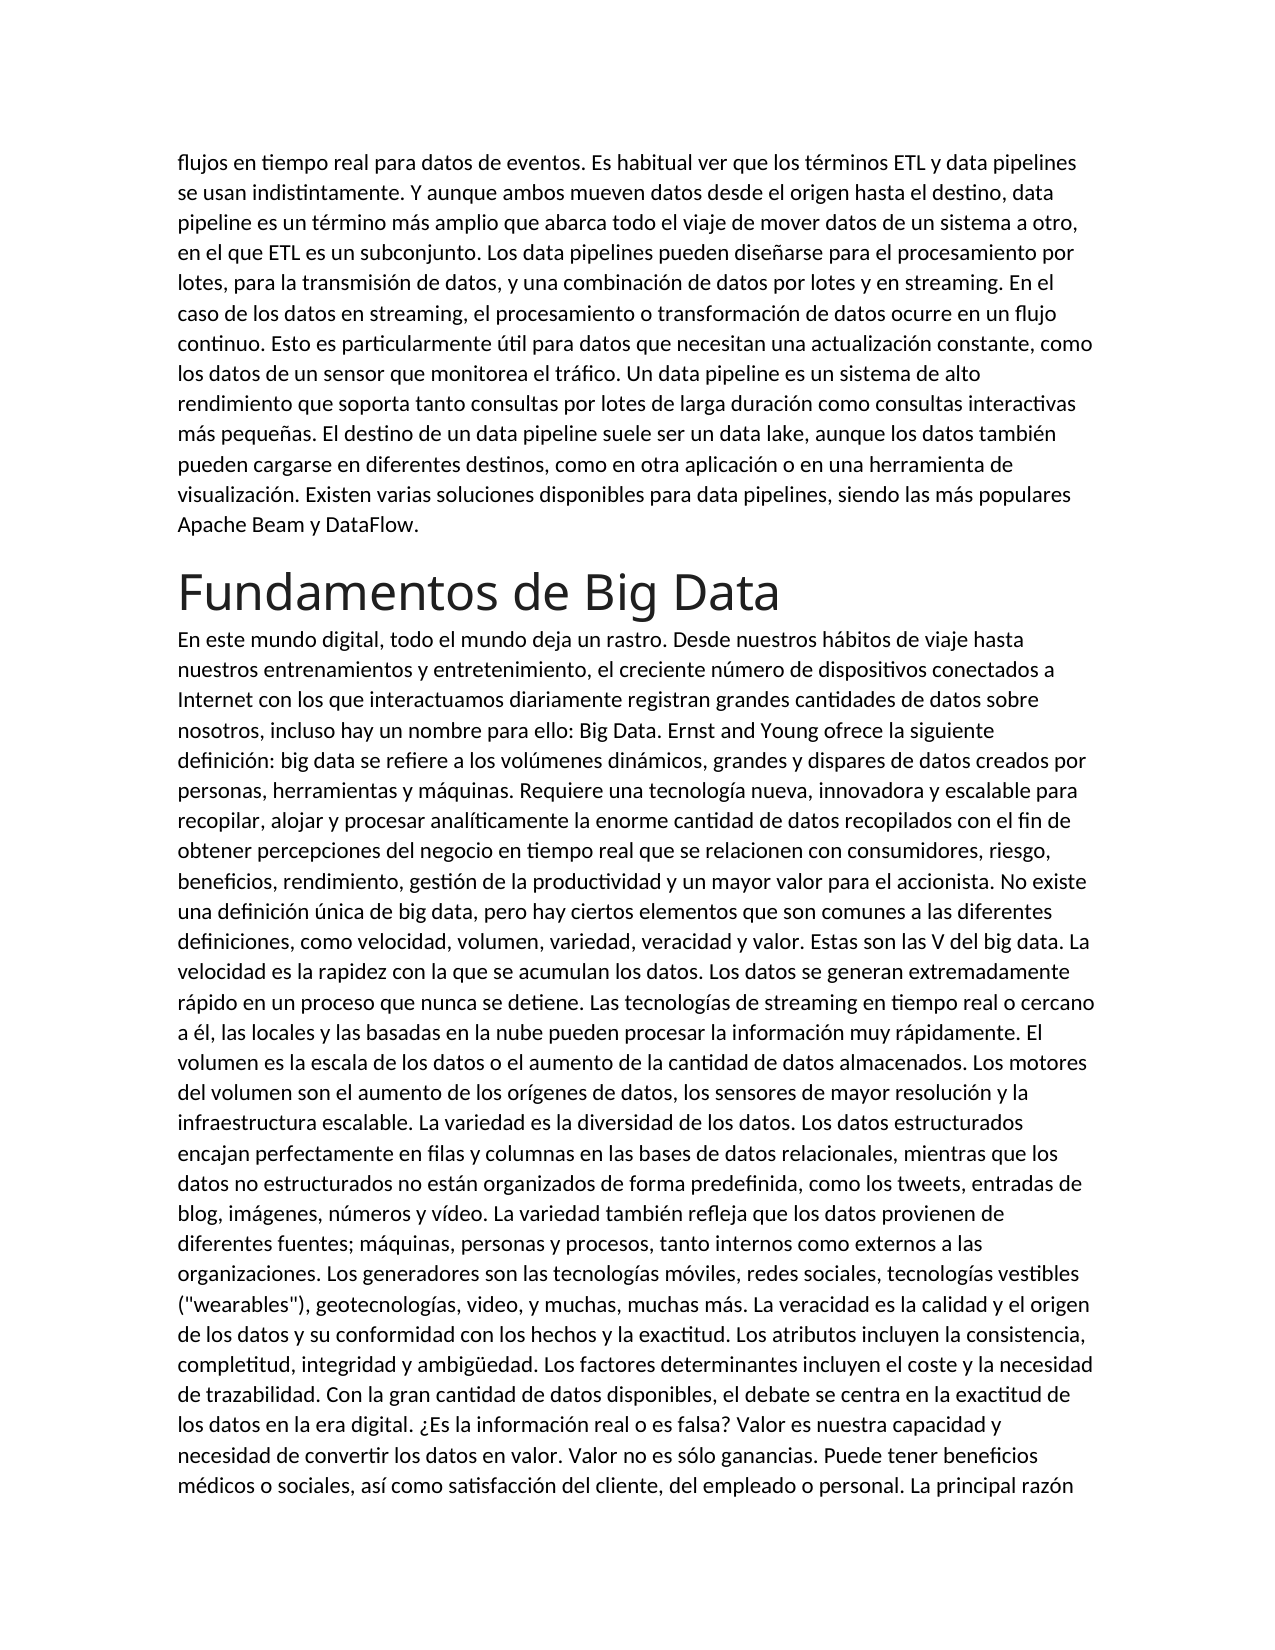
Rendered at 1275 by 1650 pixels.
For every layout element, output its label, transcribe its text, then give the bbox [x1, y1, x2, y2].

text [177, 148, 1098, 538]
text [177, 625, 1098, 1499]
subtitle Fundamentos de Big Data [177, 557, 1098, 625]
